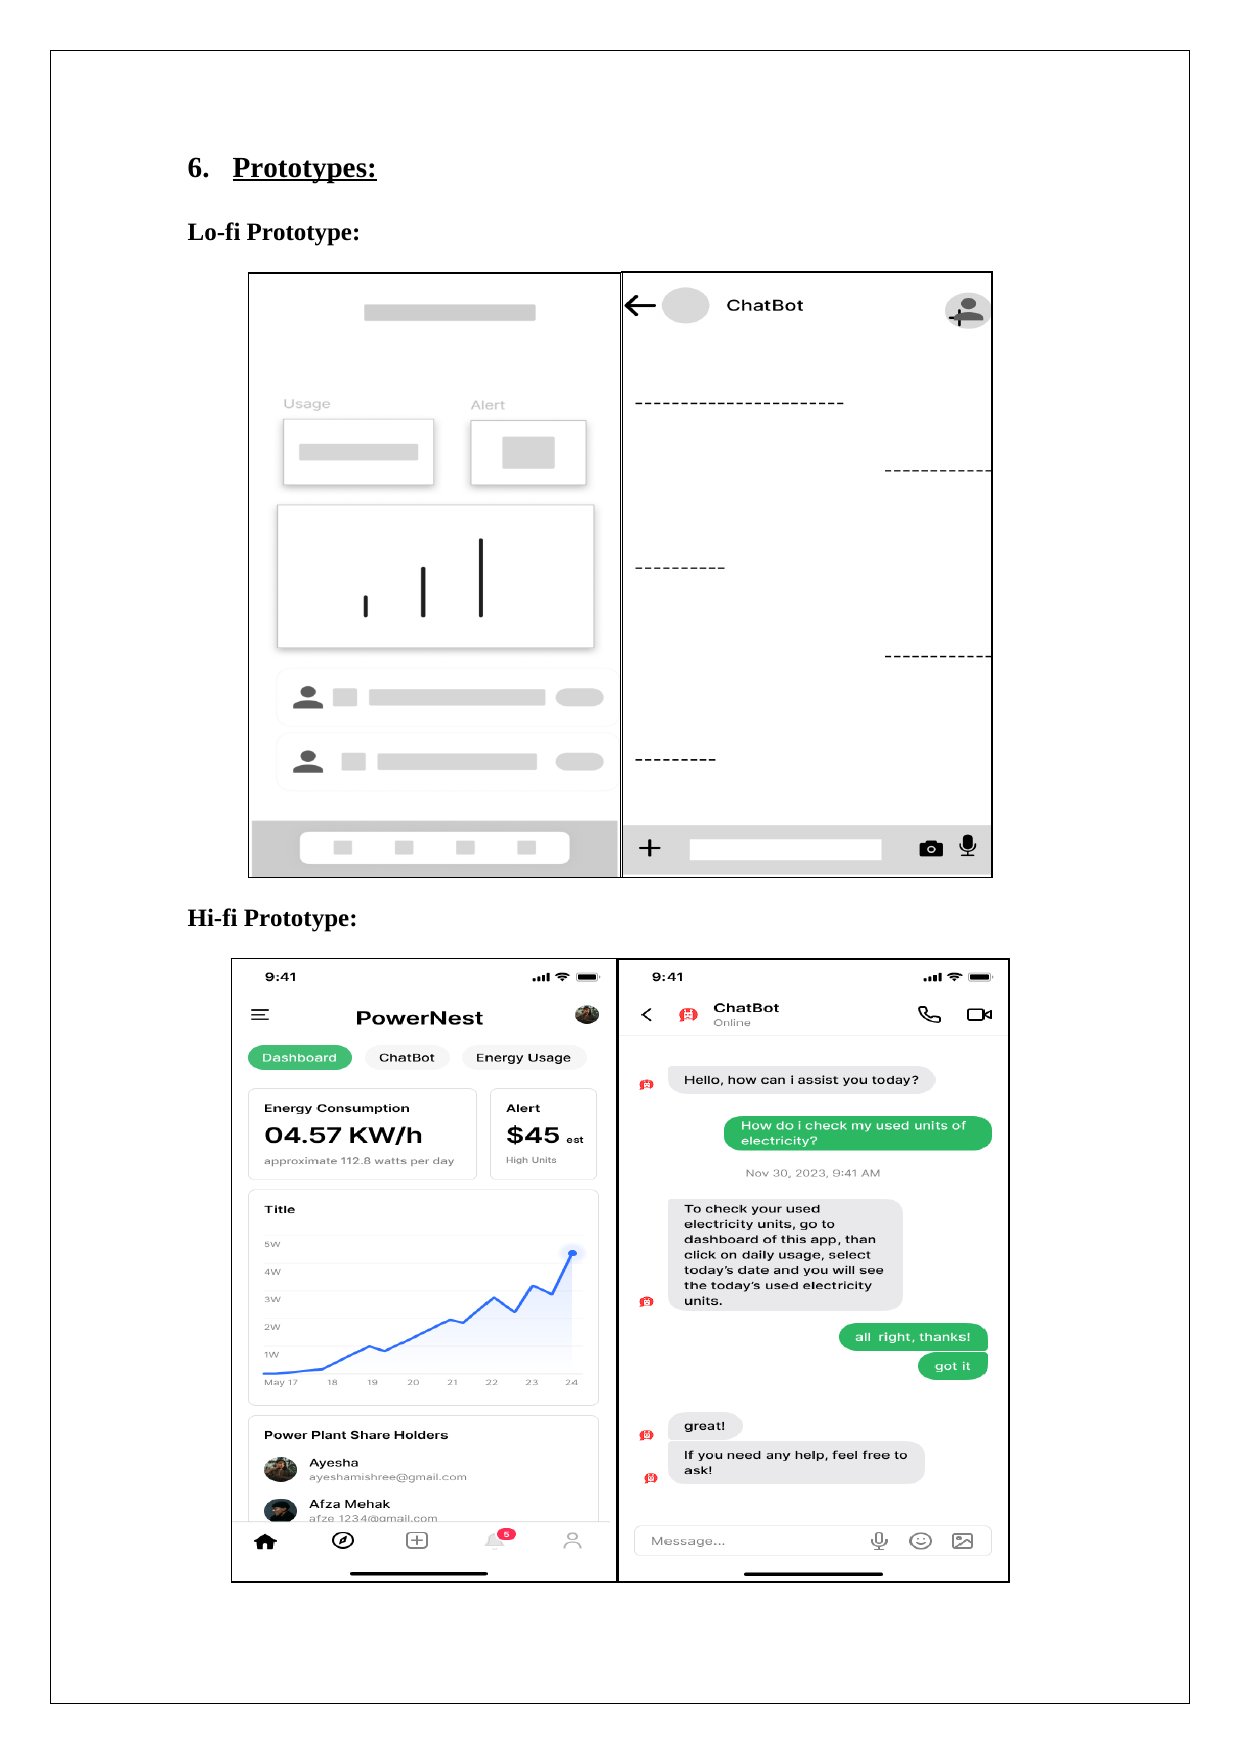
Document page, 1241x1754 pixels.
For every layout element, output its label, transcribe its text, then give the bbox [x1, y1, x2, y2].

picture [232, 959, 616, 1581]
picture [619, 960, 1008, 1581]
list Prototypes: [187, 150, 1053, 183]
text Lo-fi Prototype: [187, 217, 1053, 246]
text Hi-fi Prototype: [187, 903, 1053, 932]
picture [623, 273, 991, 877]
picture [249, 274, 620, 877]
